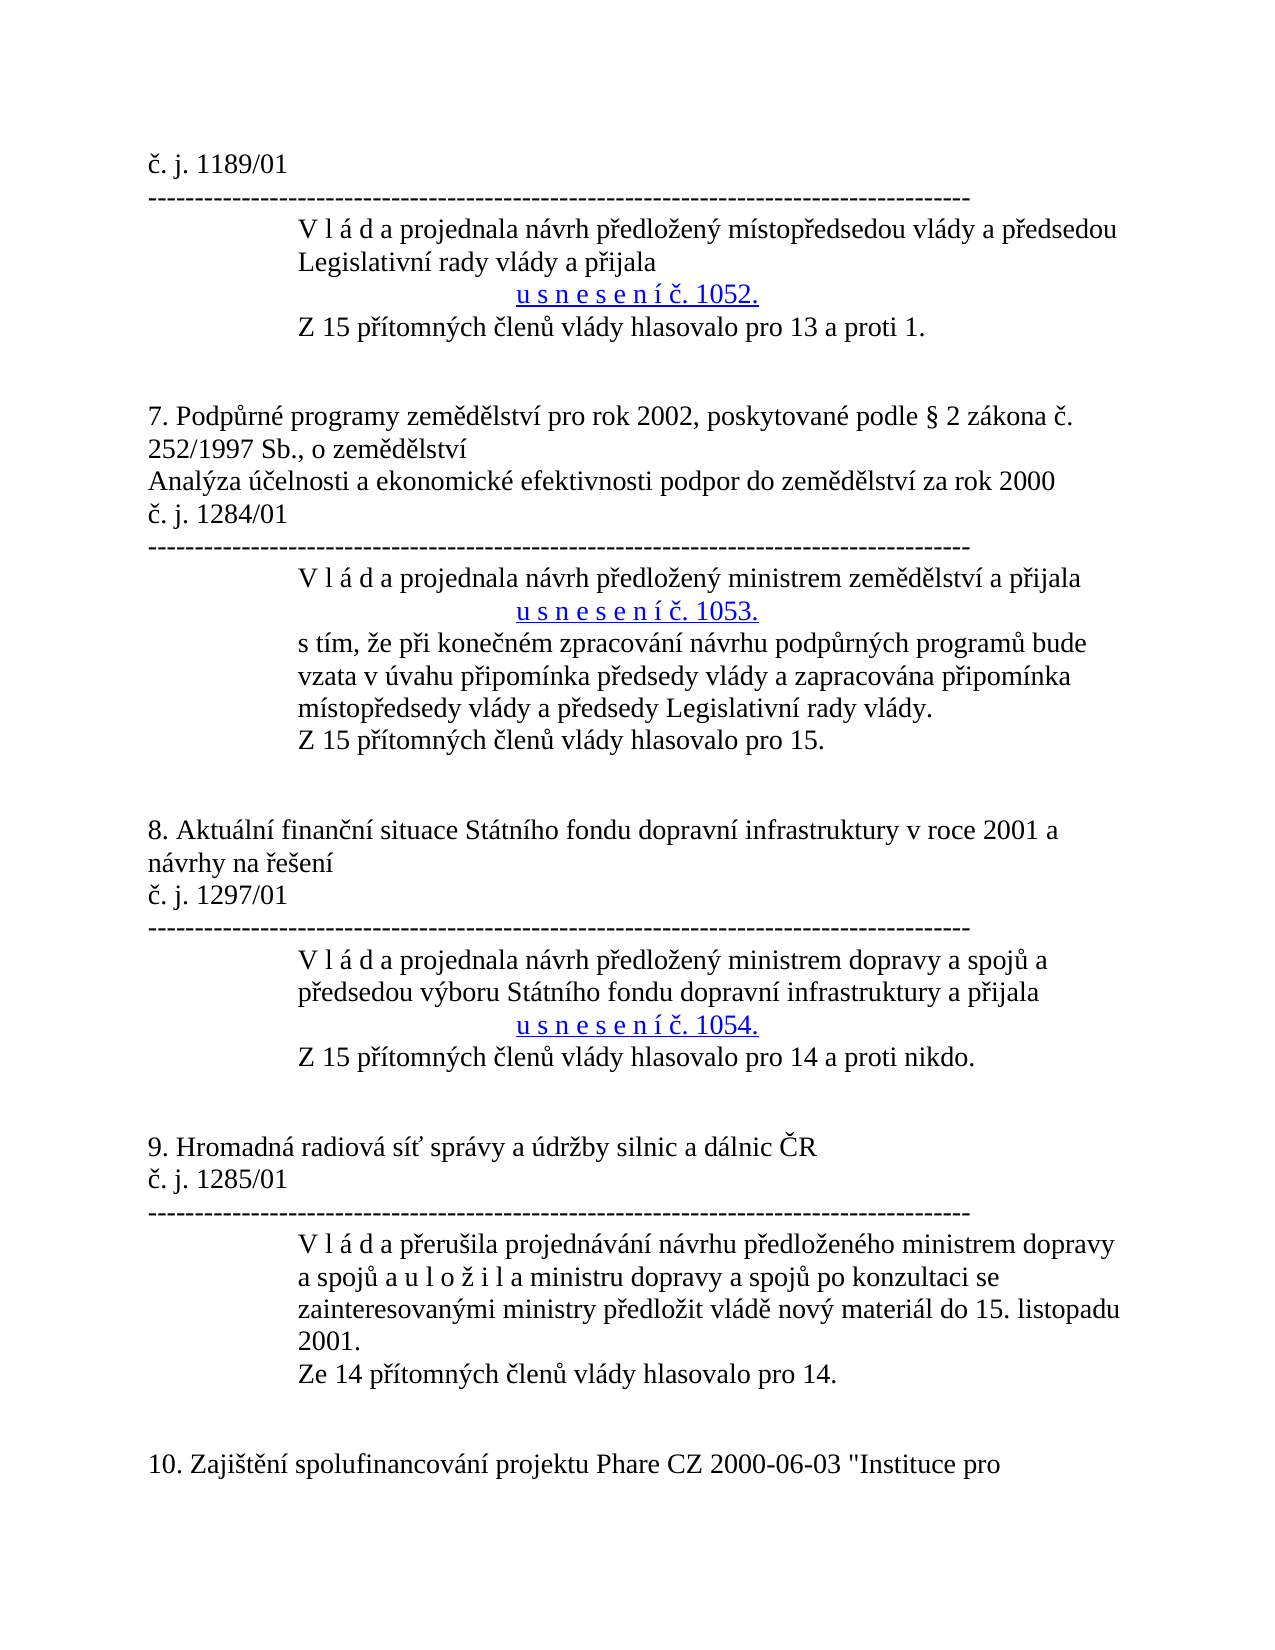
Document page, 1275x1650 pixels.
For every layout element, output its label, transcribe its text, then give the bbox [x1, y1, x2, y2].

text V l á d a projednala návrh předložený místopředsedou vlády a předsedou Legislativní rady vlády a přijala [298, 212, 1127, 277]
text Ze 14 přítomných členů vlády hlasovalo pro 14. [298, 1357, 1127, 1389]
text 8. Aktuální finanční situace Státního fondu dopravní infrastruktury v roce 2001 a návrhy na řešení č. j. 1297/01 ---------------------------------------------------------------------------------------- [148, 756, 1127, 943]
text V l á d a přerušila projednávání návrhu předloženého ministrem dopravy a spojů a u l o ž i l a ministru dopravy a spojů po konzultaci se zainteresovanými ministry předložit vládě nový materiál do 15. listopadu 2001. [298, 1227, 1127, 1357]
text u s n e s e n í č. 1054. [148, 1008, 1127, 1040]
text 7. Podpůrné programy zemědělství pro rok 2002, poskytované podle § 2 zákona č. 252/1997 Sb., o zemědělství Analýza účelnosti a ekonomické efektivnosti podpor do zemědělství za rok 2000 č. j. 1284/01 ---------------------------------------------------------------------------------------- [148, 342, 1127, 561]
text u s n e s e n í č. 1053. [148, 594, 1127, 626]
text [148, 148, 1127, 212]
text Z 15 přítomných členů vlády hlasovalo pro 13 a proti 1. [298, 309, 1127, 342]
text Z 15 přítomných členů vlády hlasovalo pro 14 a proti nikdo. [298, 1040, 1127, 1072]
text 9. Hromadná radiová síť správy a údržby silnic a dálnic ČR č. j. 1285/01 ---------------------------------------------------------------------------------------- [148, 1072, 1127, 1227]
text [148, 1389, 1127, 1479]
text V l á d a projednala návrh předložený ministrem zemědělství a přijala [298, 561, 1127, 594]
text u s n e s e n í č. 1052. [148, 277, 1127, 309]
text Z 15 přítomných členů vlády hlasovalo pro 15. [298, 723, 1127, 756]
text s tím, že při konečném zpracování návrhu podpůrných programů bude vzata v úvahu připomínka předsedy vlády a zapracována připomínka místopředsedy vlády a předsedy Legislativní rady vlády. [298, 626, 1127, 723]
text V l á d a projednala návrh předložený ministrem dopravy a spojů a předsedou výboru Státního fondu dopravní infrastruktury a přijala [298, 943, 1127, 1008]
